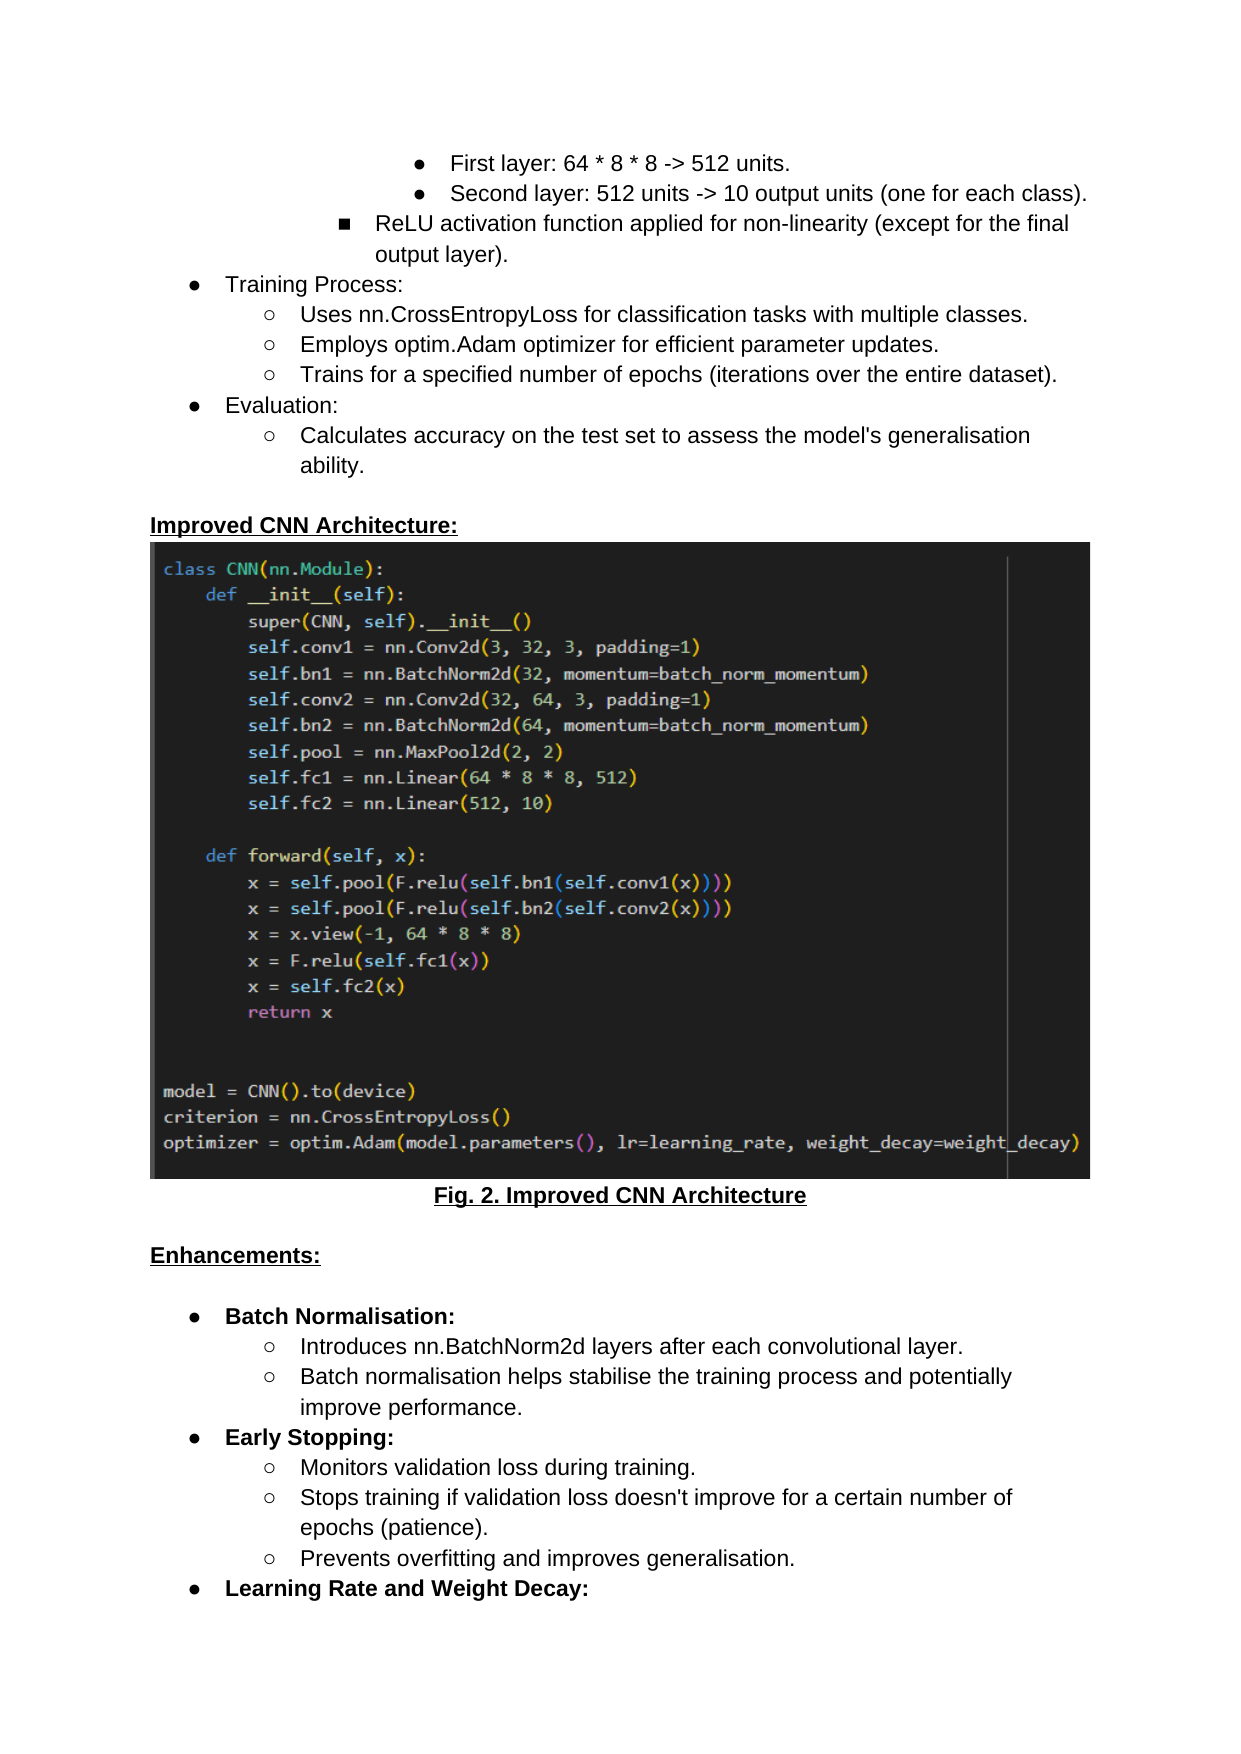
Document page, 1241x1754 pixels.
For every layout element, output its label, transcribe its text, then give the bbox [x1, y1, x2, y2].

text Improved CNN Architecture: [150, 512, 1090, 539]
list Uses nn.CrossEntropyLoss for classification tasks with multiple classes. [262, 301, 1090, 327]
picture [150, 542, 1091, 1179]
list Monitors validation loss during training. [262, 1454, 1090, 1480]
list Evaluation: [187, 392, 1090, 418]
list Second layer: 512 units -> 10 output units (one for each class). [412, 180, 1090, 207]
list Introduces nn.BatchNorm2d layers after each convolutional layer. [262, 1333, 1090, 1359]
list First layer: 64 * 8 * 8 -> 512 units. [412, 150, 1090, 176]
list Batch normalisation helps stabilise the training process and potentially improve performance. [262, 1363, 1090, 1420]
list Batch Normalisation: [187, 1303, 1090, 1329]
list Stops training if validation loss doesn't improve for a certain number of epochs (patience). [262, 1484, 1090, 1541]
list Trains for a specified number of epochs (iterations over the entire dataset). [262, 361, 1090, 388]
list Employs optim.Adam optimizer for efficient parameter updates. [262, 331, 1090, 358]
list Prevents overfitting and improves generalisation. [262, 1544, 1090, 1571]
list Learning Rate and Weight Decay: [187, 1575, 1090, 1601]
text Enhancements: [150, 1242, 1090, 1269]
text Fig. 2. Improved CNN Architecture [150, 1182, 1090, 1208]
list Training Process: [187, 271, 1090, 297]
list Calculates accuracy on the test set to assess the model's generalisation ability. [262, 422, 1090, 478]
list ReLU activation function applied for non-linearity (except for the final output layer). [337, 210, 1090, 267]
list Early Stopping: [187, 1424, 1090, 1450]
